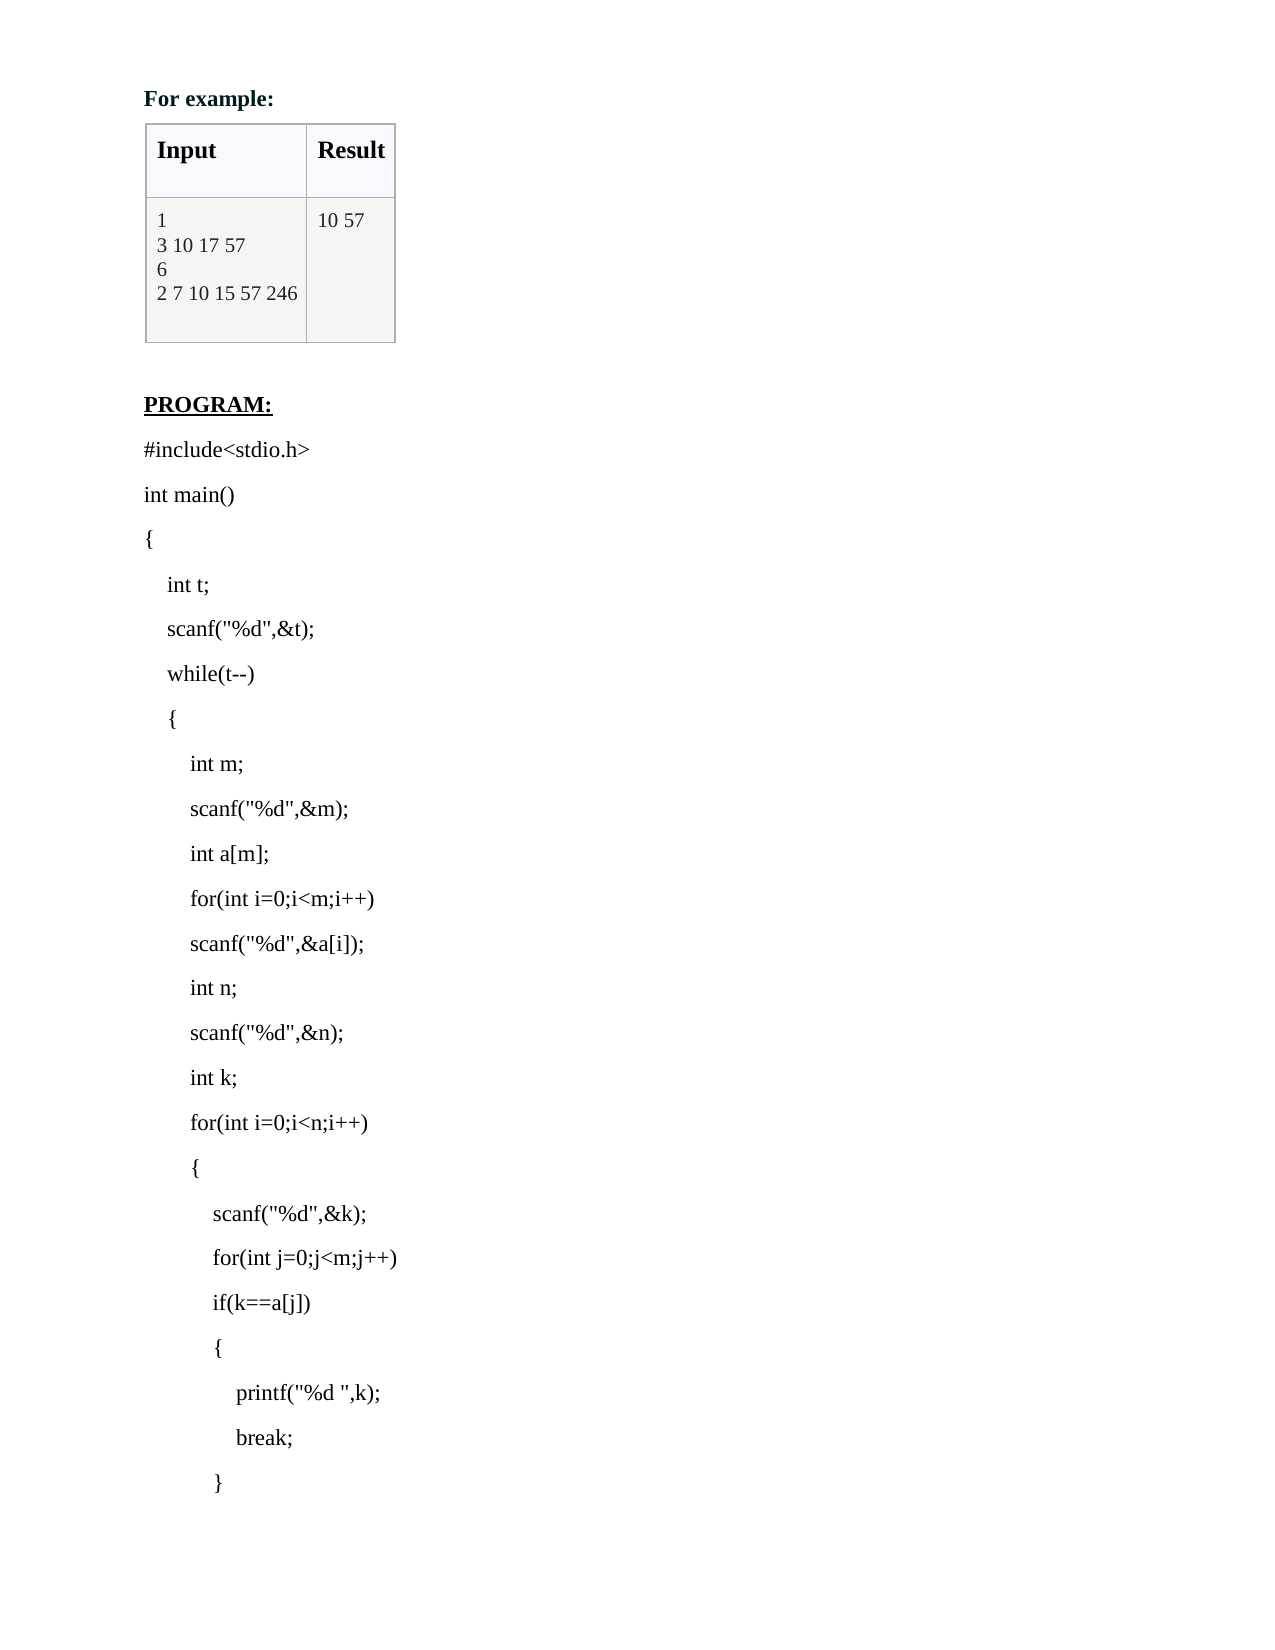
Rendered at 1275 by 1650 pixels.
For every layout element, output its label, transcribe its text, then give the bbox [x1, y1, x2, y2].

text int m; scanf("%d",&m); int a[m]; [190, 750, 351, 866]
text PROGRAM: [144, 391, 1219, 417]
text { [190, 1154, 1219, 1181]
text for(int i=0;i<n;i++) [190, 1109, 1219, 1136]
table_header Input [147, 125, 306, 197]
text { [144, 526, 1219, 552]
table_cell 1 3 10 17 57 6 2 7 10 15 57 246 [147, 198, 306, 342]
subtitle For example: [144, 84, 1219, 111]
table_cell 10 57 [307, 198, 394, 342]
text printf("%d ",k); break; [236, 1379, 382, 1450]
text } [213, 1469, 1219, 1495]
text int t; scanf("%d",&t); while(t--) [167, 571, 316, 687]
table_header Result [307, 125, 394, 197]
text scanf("%d",&k); for(int j=0;j<m;j++) if(k==a[j]) [212, 1199, 399, 1316]
text { [167, 705, 1219, 732]
text { [213, 1334, 1219, 1361]
text #include<stdio.h> int main() [144, 436, 312, 507]
text for(int i=0;i<m;i++) scanf("%d",&a[i]); int n; scanf("%d",&n); [190, 885, 376, 1046]
text int k; [190, 1064, 1219, 1091]
